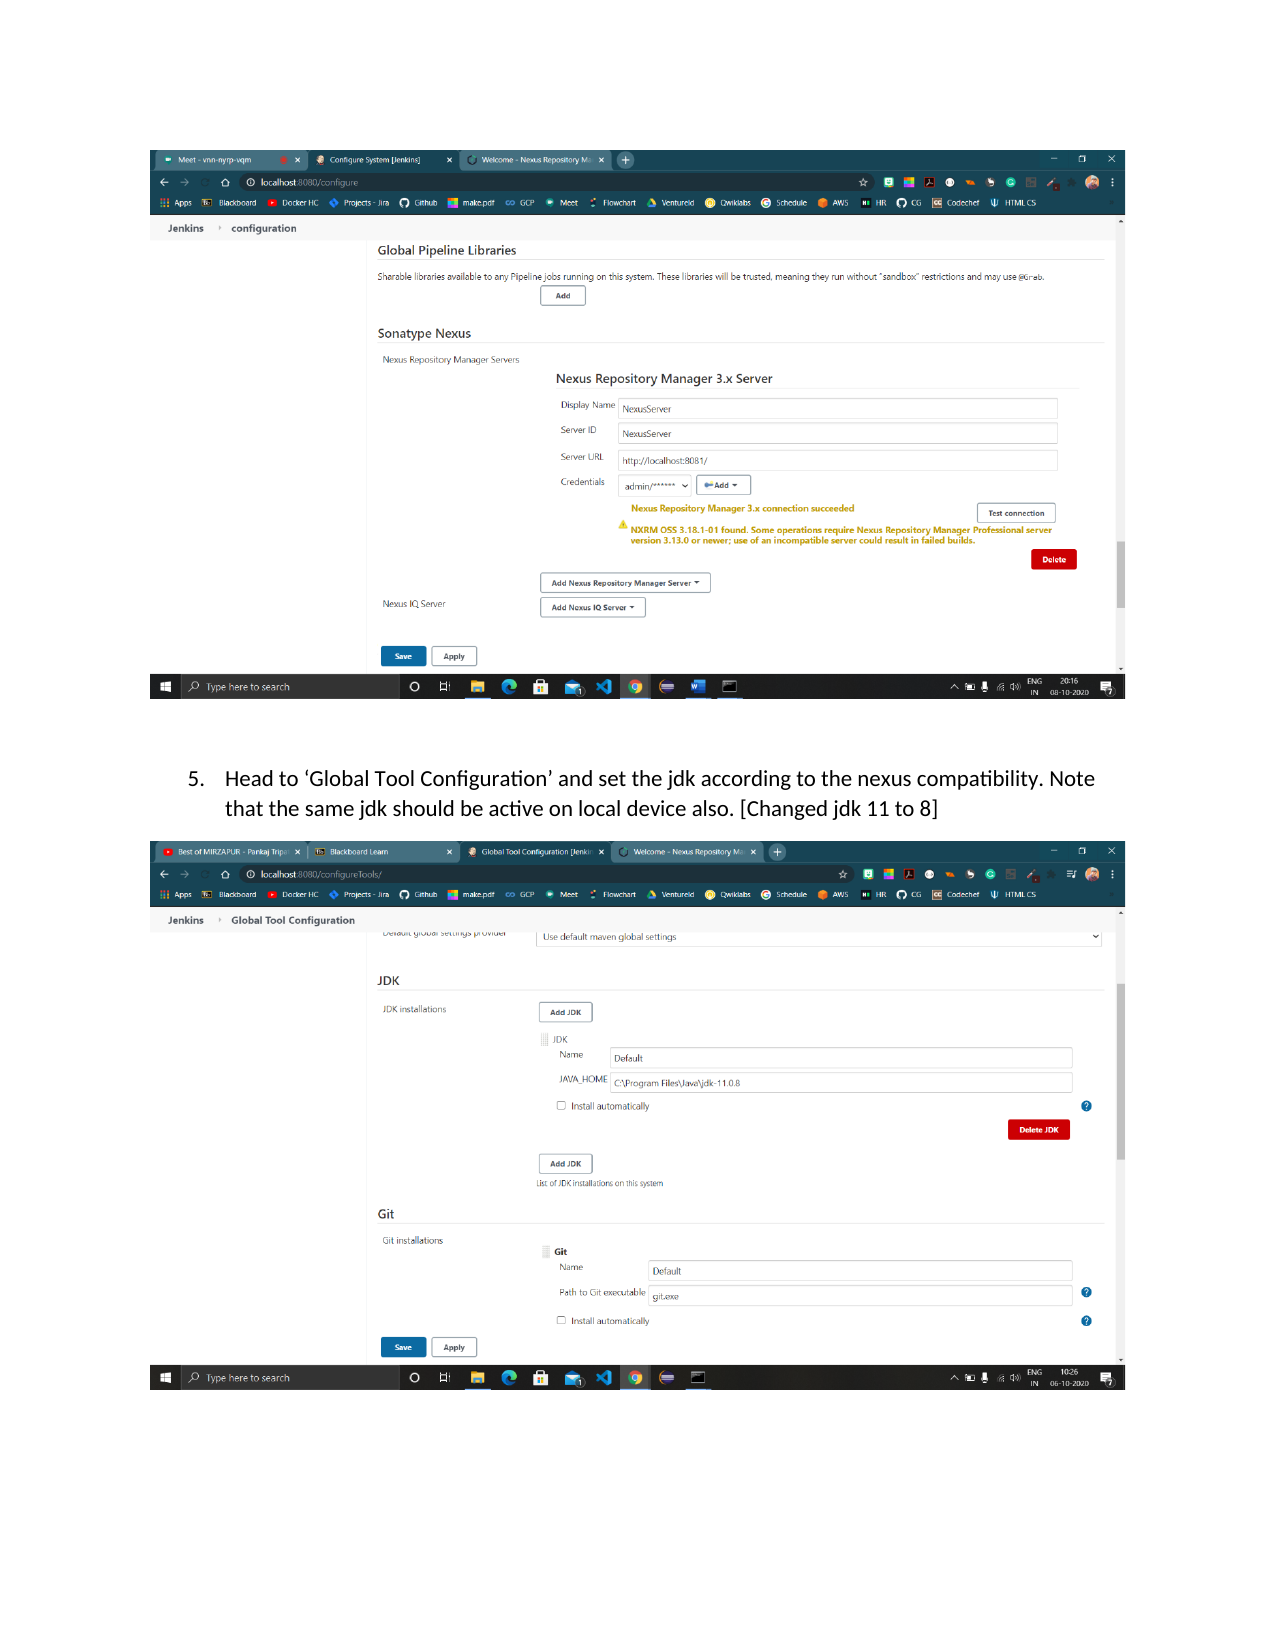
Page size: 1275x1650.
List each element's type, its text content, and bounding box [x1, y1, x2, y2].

picture [150, 150, 1125, 699]
list Head to ‘Global Tool Configuration’ and set the jdk according to the nexus compatibility. Note that the same jdk should be active on local device also. [Changed jdk 11 to 8] [187, 764, 1125, 822]
picture [150, 841, 1125, 1390]
